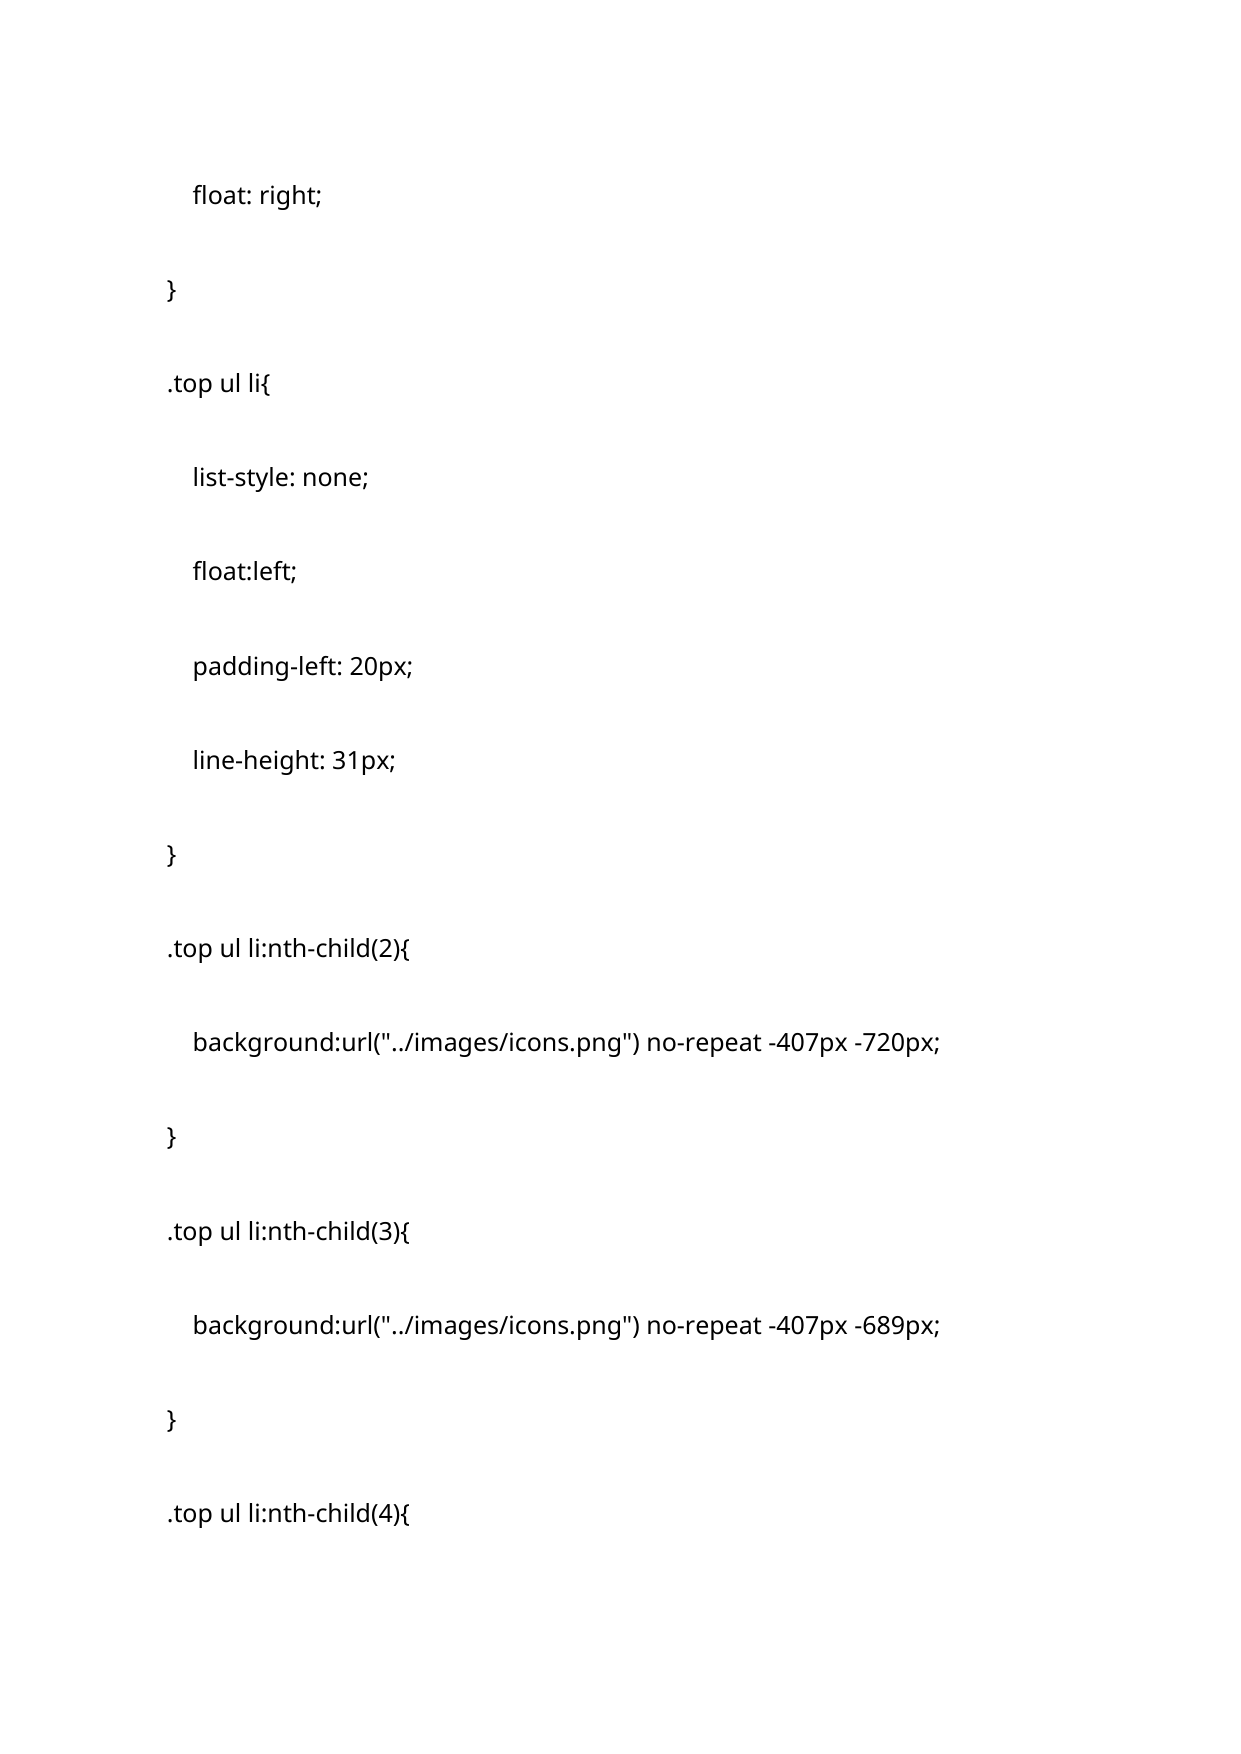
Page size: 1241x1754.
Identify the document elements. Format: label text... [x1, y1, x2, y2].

text float:left; [167, 539, 1150, 604]
text } [167, 821, 1150, 886]
text line-height: 31px; [167, 727, 1150, 792]
text } [167, 256, 1150, 321]
text background:url("../images/icons.png") no-repeat -407px -689px; [167, 1292, 1150, 1357]
text .top ul li{ [167, 350, 1150, 415]
text .top ul li:nth-child(4){ [167, 1480, 1150, 1545]
text background:url("../images/icons.png") no-repeat -407px -720px; [167, 1009, 1150, 1074]
text .top ul li:nth-child(2){ [167, 915, 1150, 980]
text } [167, 1104, 1150, 1169]
text .top ul li:nth-child(3){ [167, 1198, 1150, 1263]
text } [167, 1386, 1150, 1451]
text list-style: none; [167, 444, 1150, 509]
text float: right; [167, 162, 1150, 227]
text padding-left: 20px; [167, 633, 1150, 698]
